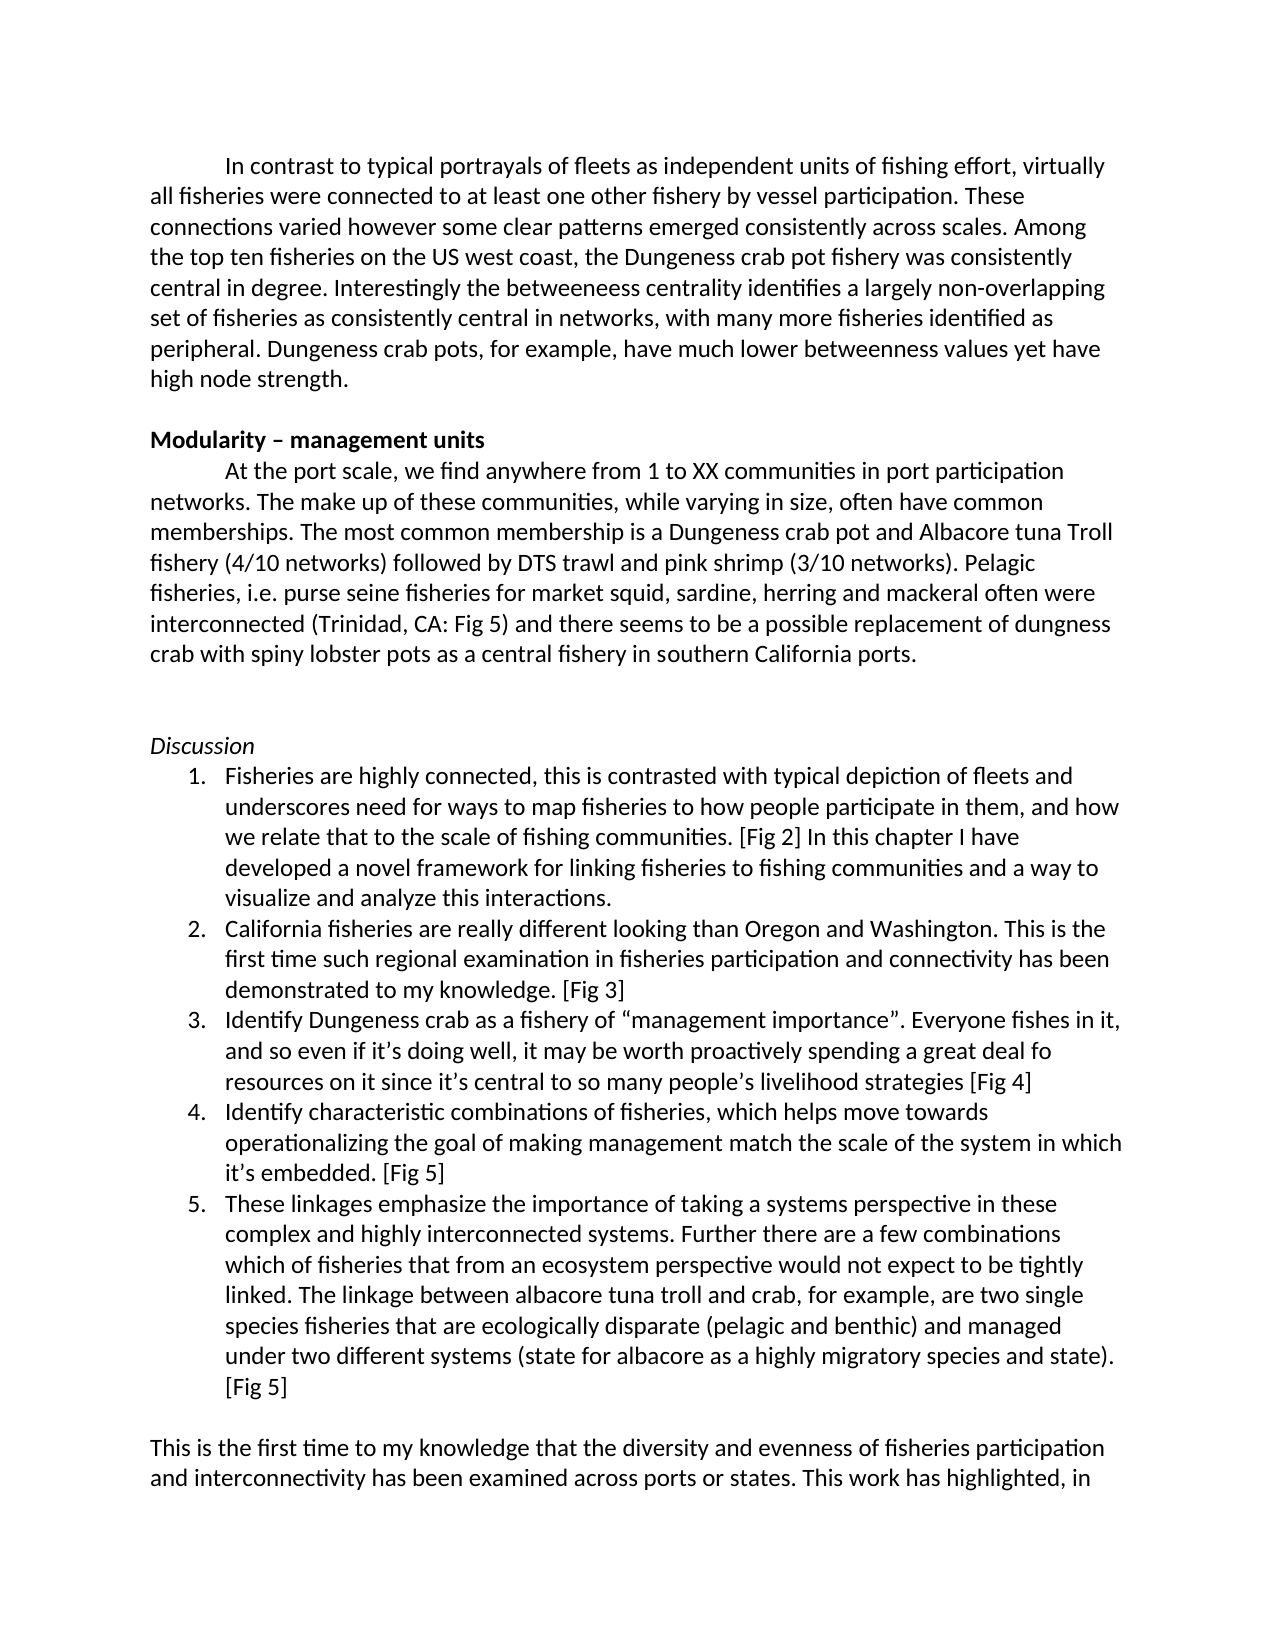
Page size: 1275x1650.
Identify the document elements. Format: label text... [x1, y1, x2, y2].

text At the port scale, we find anywhere from 1 to XX communities in port participation networks. The make up of these communities, while varying in size, often have common memberships. The most common membership is a Dungeness crab pot and Albacore tuna Troll fishery (4/10 networks) followed by DTS trawl and pink shrimp (3/10 networks). Pelagic fisheries, i.e. purse seine fisheries for market squid, sardine, herring and mackeral often were interconnected (Trinidad, CA: Fig 5) and there seems to be a possible replacement of dungness crab with spiny lobster pots as a central fishery in southern California ports. [150, 455, 1125, 669]
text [150, 1432, 1125, 1493]
list These linkages emphasize the importance of taking a systems perspective in these complex and highly interconnected systems. Further there are a few combinations which of fisheries that from an ecosystem perspective would not expect to be tightly linked. The linkage between albacore tuna troll and crab, for example, are two single species fisheries that are ecologically disparate (pelagic and benthic) and managed under two different systems (state for albacore as a highly migratory species and state). [Fig 5] [187, 1188, 1125, 1401]
list California fisheries are really different looking than Oregon and Washington. This is the first time such regional examination in fisheries participation and connectivity has been demonstrated to my knowledge. [Fig 3] [187, 913, 1125, 1004]
text Discussion [150, 730, 1125, 760]
list Identify Dungeness crab as a fishery of “management importance”. Everyone fishes in it, and so even if it’s doing well, it may be worth proactively spending a great deal fo resources on it since it’s central to so many people’s livelihood strategies [Fig 4] [187, 1004, 1125, 1096]
text In contrast to typical portrayals of fleets as independent units of fishing effort, virtually all fisheries were connected to at least one other fishery by vessel participation. These connections varied however some clear patterns emerged consistently across scales. Among the top ten fisheries on the US west coast, the Dungeness crab pot fishery was consistently central in degree. Interestingly the betweeneess centrality identifies a largely non-overlapping set of fisheries as consistently central in networks, with many more fisheries identified as peripheral. Dungeness crab pots, for example, have much lower betweenness values yet have high node strength. [150, 150, 1125, 394]
text Modularity – management units [150, 425, 1125, 455]
list Fisheries are highly connected, this is contrasted with typical depiction of fleets and underscores need for ways to map fisheries to how people participate in them, and how we relate that to the scale of fishing communities. [Fig 2] In this chapter I have developed a novel framework for linking fisheries to fishing communities and a way to visualize and analyze this interactions. [187, 760, 1125, 913]
list Identify characteristic combinations of fisheries, which helps move towards operationalizing the goal of making management match the scale of the system in which it’s embedded. [Fig 5] [187, 1096, 1125, 1188]
